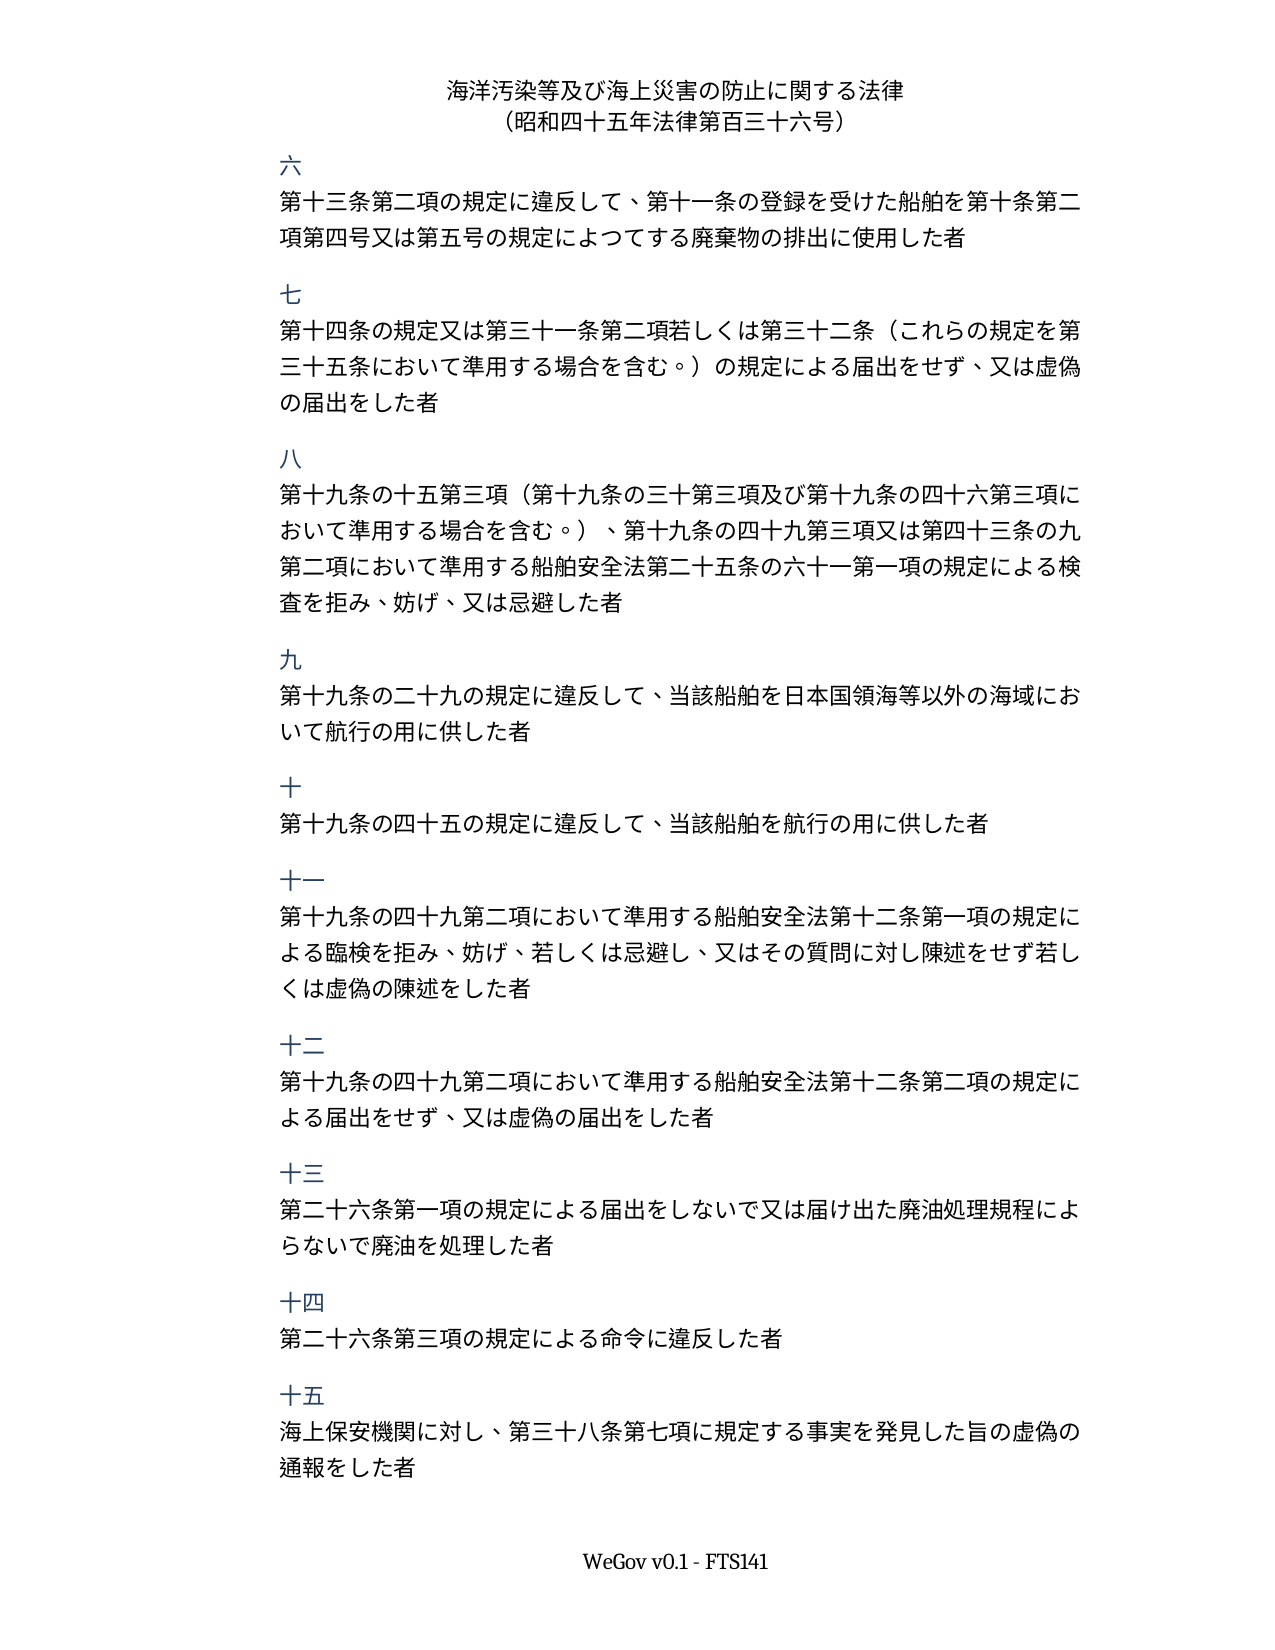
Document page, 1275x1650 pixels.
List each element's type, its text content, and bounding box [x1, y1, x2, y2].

text 第十九条の二十九の規定に違反して、当該船舶を日本国領海等以外の海域において航行の用に供した者 [279, 680, 1087, 747]
subtitle 十五 [279, 1380, 1087, 1411]
subtitle 十二 [279, 1030, 1087, 1061]
text 第十九条の四十五の規定に違反して、当該船舶を航行の用に供した者 [279, 808, 1087, 839]
text 第十九条の四十九第二項において準用する船舶安全法第十二条第二項の規定による届出をせず、又は虚偽の届出をした者 [279, 1066, 1087, 1133]
text 第十九条の四十九第二項において準用する船舶安全法第十二条第一項の規定による臨検を拒み、妨げ、若しくは忌避し、又はその質問に対し陳述をせず若しくは虚偽の陳述をした者 [279, 901, 1087, 1004]
text 海上保安機関に対し、第三十八条第七項に規定する事実を発見した旨の虚偽の通報をした者 [279, 1416, 1087, 1483]
text 第十九条の十五第三項（第十九条の三十第三項及び第十九条の四十六第三項において準用する場合を含む。）、第十九条の四十九第三項又は第四十三条の九第二項において準用する船舶安全法第二十五条の六十一第一項の規定による検査を拒み、妨げ、又は忌避した者 [279, 479, 1087, 618]
subtitle 七 [279, 279, 1087, 310]
text 第二十六条第一項の規定による届出をしないで又は届け出た廃油処理規程によらないで廃油を処理した者 [279, 1194, 1087, 1261]
subtitle 九 [279, 644, 1087, 675]
subtitle 十三 [279, 1158, 1087, 1189]
subtitle 八 [279, 443, 1087, 474]
subtitle 十一 [279, 865, 1087, 896]
subtitle 十 [279, 772, 1087, 804]
subtitle 六 [279, 150, 1087, 181]
subtitle 十四 [279, 1287, 1087, 1318]
text 第二十六条第三項の規定による命令に違反した者 [279, 1323, 1087, 1354]
text 第十三条第二項の規定に違反して、第十一条の登録を受けた船舶を第十条第二項第四号又は第五号の規定によつてする廃棄物の排出に使用した者 [279, 186, 1087, 253]
text 第十四条の規定又は第三十一条第二項若しくは第三十二条（これらの規定を第三十五条において準用する場合を含む。）の規定による届出をせず、又は虚偽の届出をした者 [279, 314, 1087, 418]
